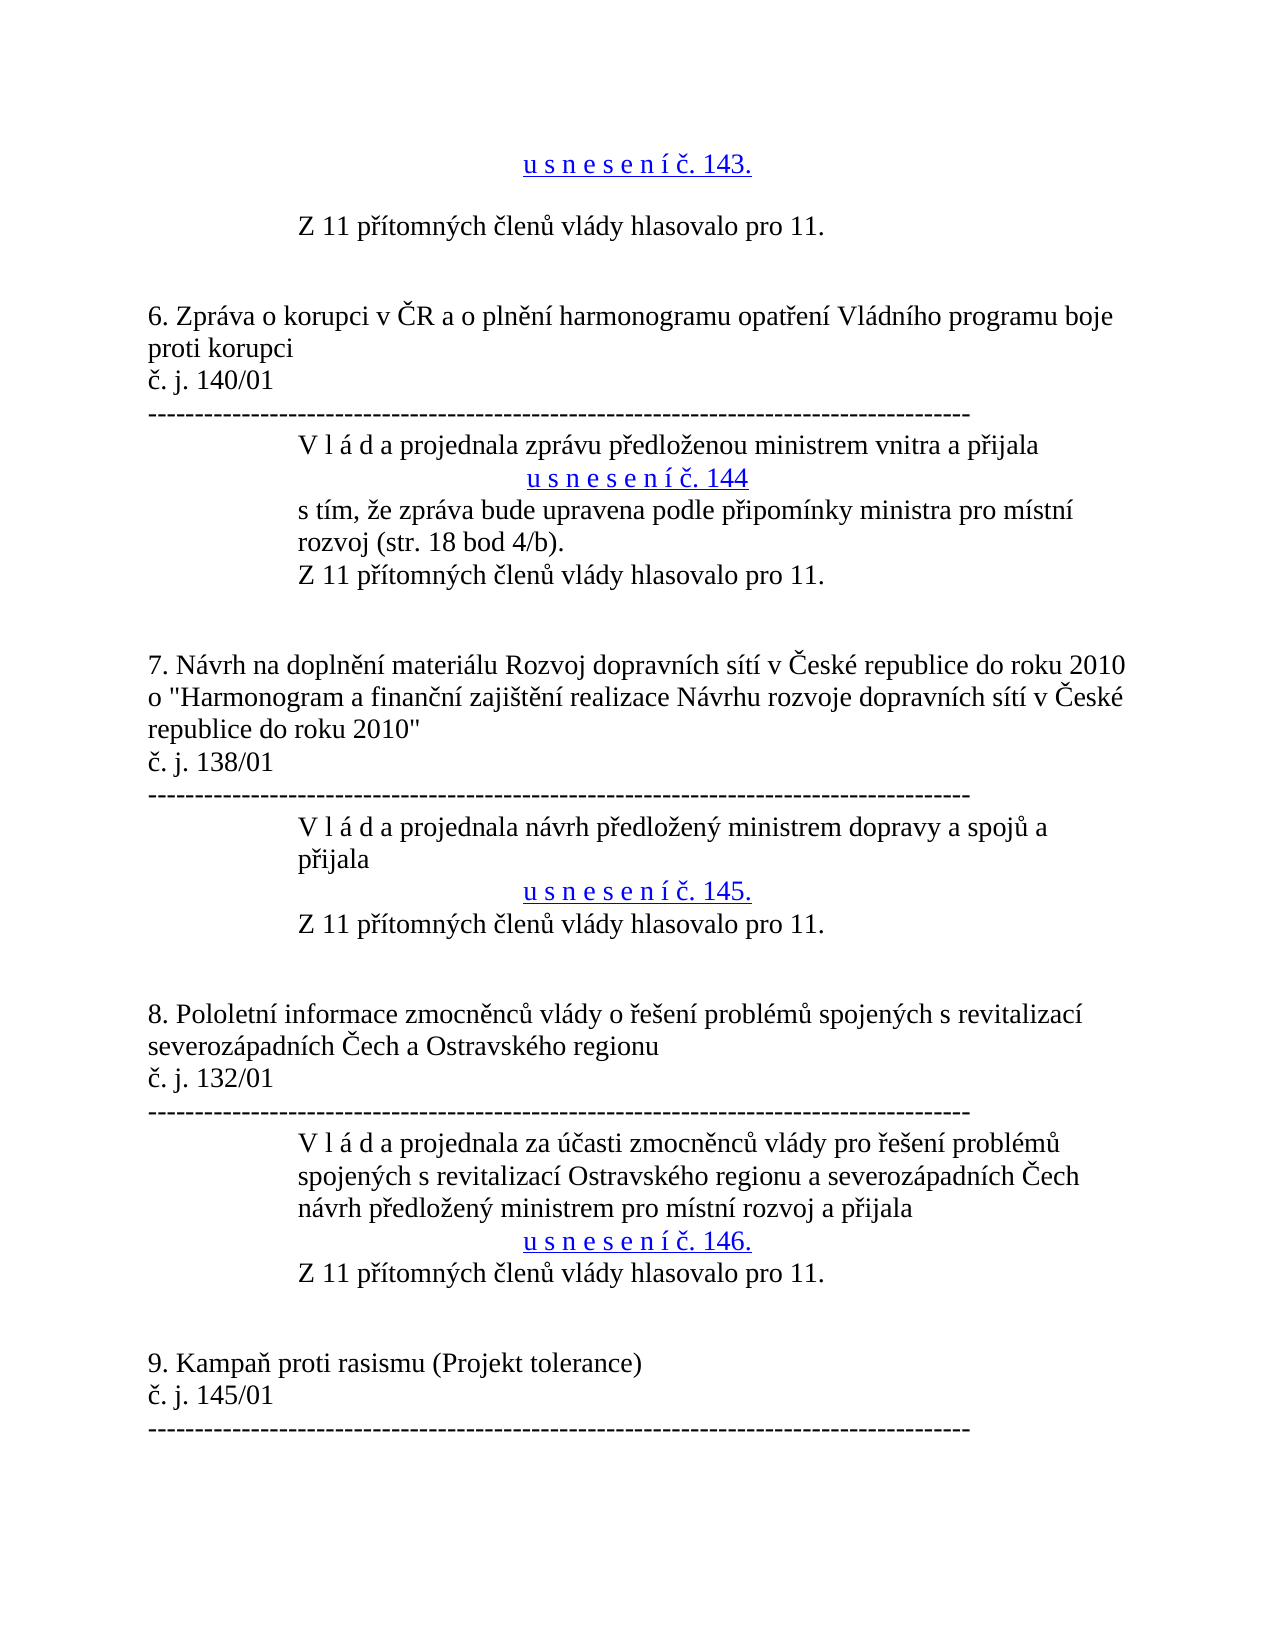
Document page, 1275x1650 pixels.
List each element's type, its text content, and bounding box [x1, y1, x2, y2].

text Z 11 přítomných členů vlády hlasovalo pro 11. [298, 907, 1127, 939]
text s tím, že zpráva bude upravena podle připomínky ministra pro místní rozvoj (str. 18 bod 4/b). [298, 493, 1127, 558]
text 8. Pololetní informace zmocněnců vlády o řešení problémů spojených s revitalizací severozápadních Čech a Ostravského regionu č. j. 132/01 ---------------------------------------------------------------------------------------- [148, 939, 1127, 1126]
text 7. Návrh na doplnění materiálu Rozvoj dopravních sítí v České republice do roku 2010 o "Harmonogram a finanční zajištění realizace Návrhu rozvoje dopravních sítí v České republice do roku 2010" č. j. 138/01 ---------------------------------------------------------------------------------------- [148, 590, 1127, 810]
text Z 11 přítomných členů vlády hlasovalo pro 11. [298, 1256, 1127, 1288]
text Z 11 přítomných členů vlády hlasovalo pro 11. [298, 558, 1127, 590]
text V l á d a projednala za účasti zmocněnců vlády pro řešení problémů spojených s revitalizací Ostravského regionu a severozápadních Čech návrh předložený ministrem pro místní rozvoj a přijala [298, 1126, 1127, 1223]
text u s n e s e n í č. 146. [148, 1223, 1127, 1256]
text u s n e s e n í č. 144 [148, 461, 1127, 493]
text 9. Kampaň proti rasismu (Projekt tolerance) č. j. 145/01 ---------------------------------------------------------------------------------------- [148, 1288, 1127, 1443]
text Z 11 přítomných členů vlády hlasovalo pro 11. [298, 180, 1127, 241]
text 6. Zpráva o korupci v ČR a o plnění harmonogramu opatření Vládního programu boje proti korupci č. j. 140/01 ---------------------------------------------------------------------------------------- [148, 241, 1127, 428]
text V l á d a projednala zprávu předloženou ministrem vnitra a přijala [298, 428, 1127, 461]
text V l á d a projednala návrh předložený ministrem dopravy a spojů a přijala [298, 810, 1127, 874]
text u s n e s e n í č. 145. [148, 874, 1127, 907]
text u s n e s e n í č. 143. [148, 148, 1127, 180]
